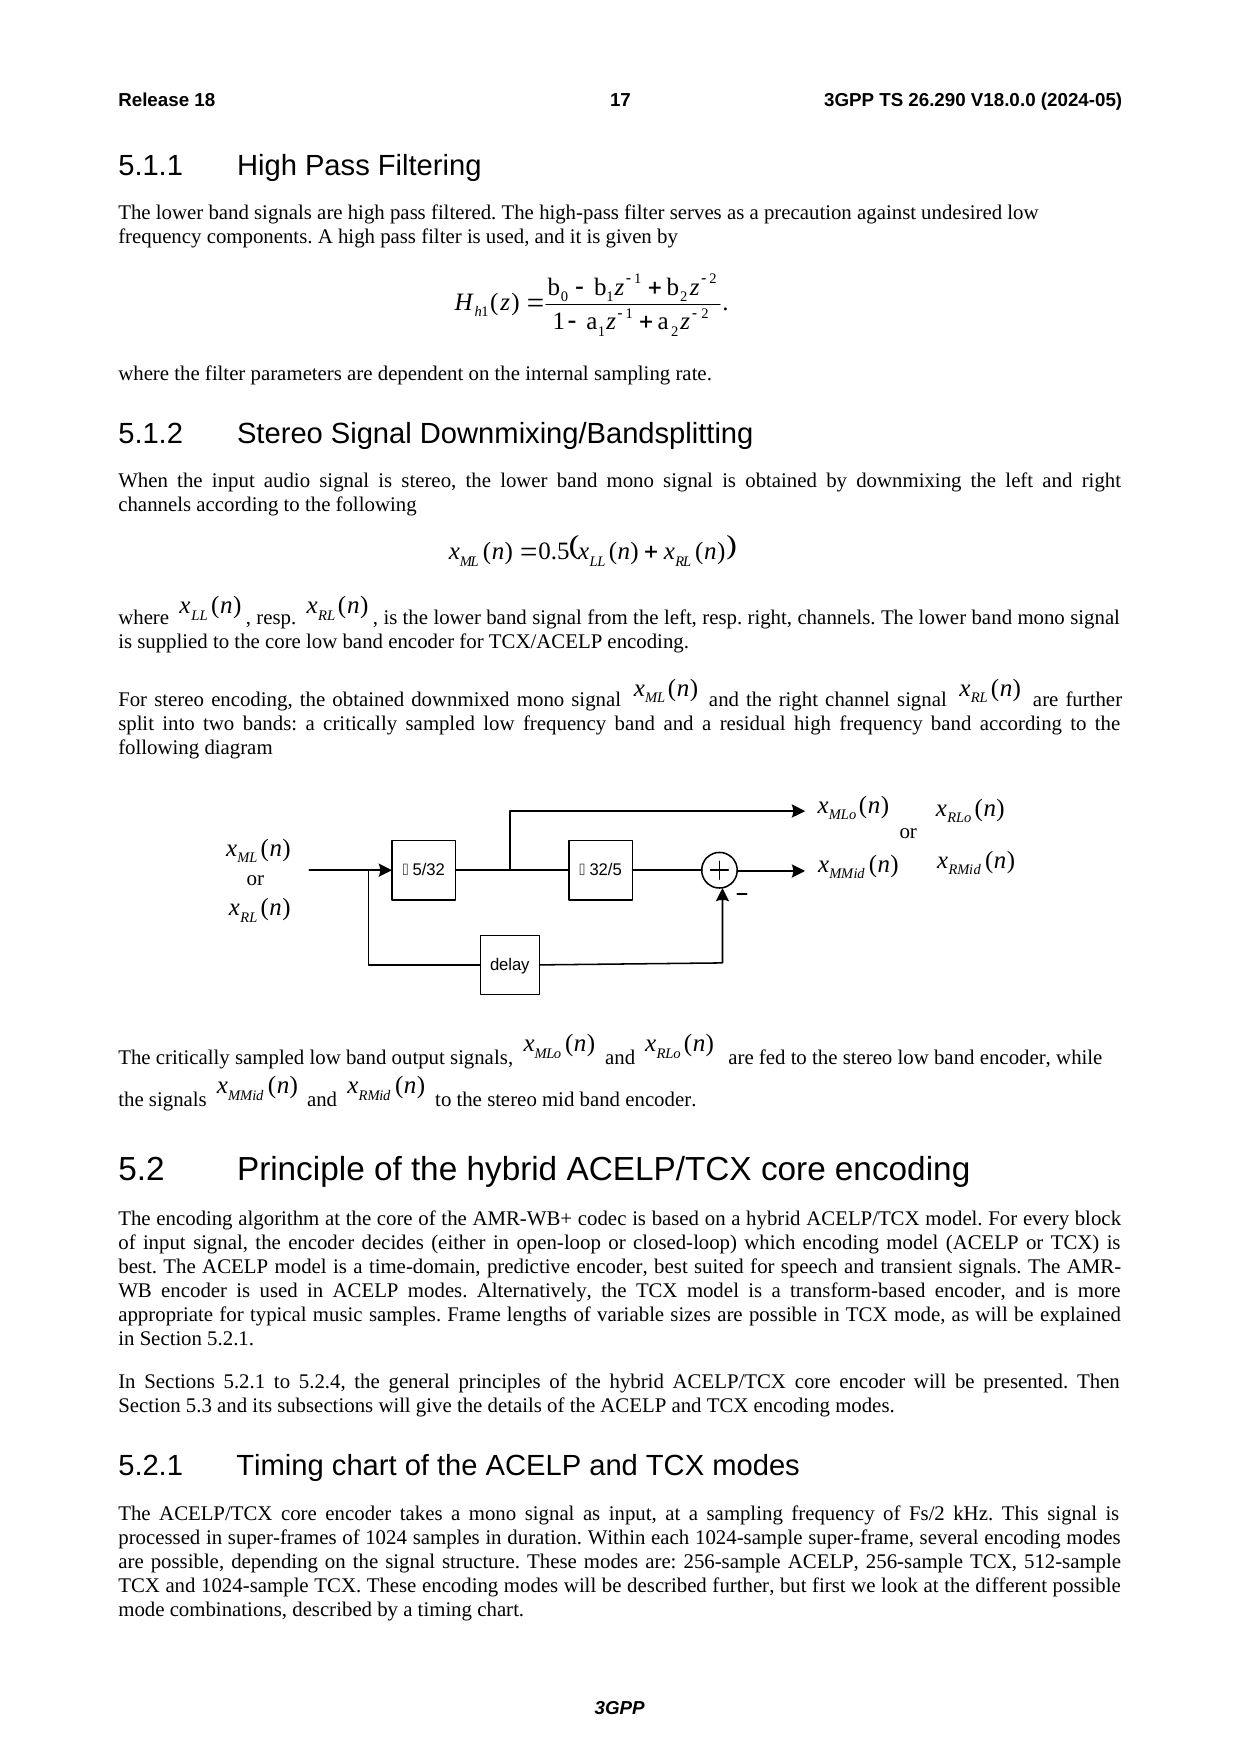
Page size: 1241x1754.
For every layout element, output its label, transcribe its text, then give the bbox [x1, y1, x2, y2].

subtitle 5.1.1 Filtering [118, 147, 1122, 181]
text The lower band signals are high pass filtered. The high-pass filter serves as a precaution against undesired low frequency components. A high pass filter is used, and it is given by [118, 200, 1122, 248]
text When the input audio signal is stereo, the lower band mono signal is obtained by downmixing the left and right channels according to the following [118, 468, 1122, 516]
text The ACELP/TCX core encoder takes a mono signal as input, at a sampling frequency of Fs/2 kHz. This signal is processed in super-frames of 1024 samples in duration. Within each 1024-sample super-frame, several encoding modes are possible, depending on the signal structure. These modes are: 256-sample ACELP, 256-sample TCX, 512-sample TCX and 1024-sample TCX. These encoding modes will be described further, but first we look at the different possible mode combinations, described by a timing chart. [118, 1501, 1122, 1621]
text In Sections 5.2.1 to 5.2.4, the general principles of the hybrid ACELP/TCX core encoder will be presented. Then Section 5.3 and its subsections will give the details of the ACELP and TCX encoding modes. [118, 1369, 1122, 1417]
text where the filter parameters are dependent on the internal sampling rate. [118, 360, 1122, 384]
subtitle 5.2.1 Timing chart of the ACELP and TCX modes [118, 1448, 1122, 1482]
subtitle 5.2 Principle of the hybrid ACELP/TCX core encoding [118, 1148, 1122, 1187]
text The encoding algorithm at the core of the -WB+ codec is based on a hybrid ACELP/TCX model. For every block of input signal, the encoder decides (either in open-loop or closed-loop) which encoding model (ACELP or TCX) is best. The ACELP model is a time-domain, predictive encoder, best suited for speech and transient signals. The -WB encoder is used in ACELP modes. Alternatively, the TCX model is a transform-based encoder, and is more appropriate for typical music samples. Frame lengths of variable sizes are possible in TCX mode, as will be explained in Section 5.2.1. [118, 1206, 1122, 1350]
subtitle 5.1.2 Stereo Signal Downmixing/Bandsplitting [118, 416, 1122, 449]
text where , resp. , is the lower band signal from the left, resp. right, channels. The lower band mono signal is supplied to the core low band encoder for TCX/ACELP encoding. [118, 589, 1122, 653]
text For stereo encoding, the obtained downmixed mono signal and the right channel signal are further split into two bands: a critically sampled low frequency band and a residual high frequency band according to the following diagram [118, 671, 1122, 759]
text The critically sampled low band output signals, and are fed to the stereo low band encoder, while the signals and to the stereo mid band encoder. [118, 1027, 1122, 1111]
